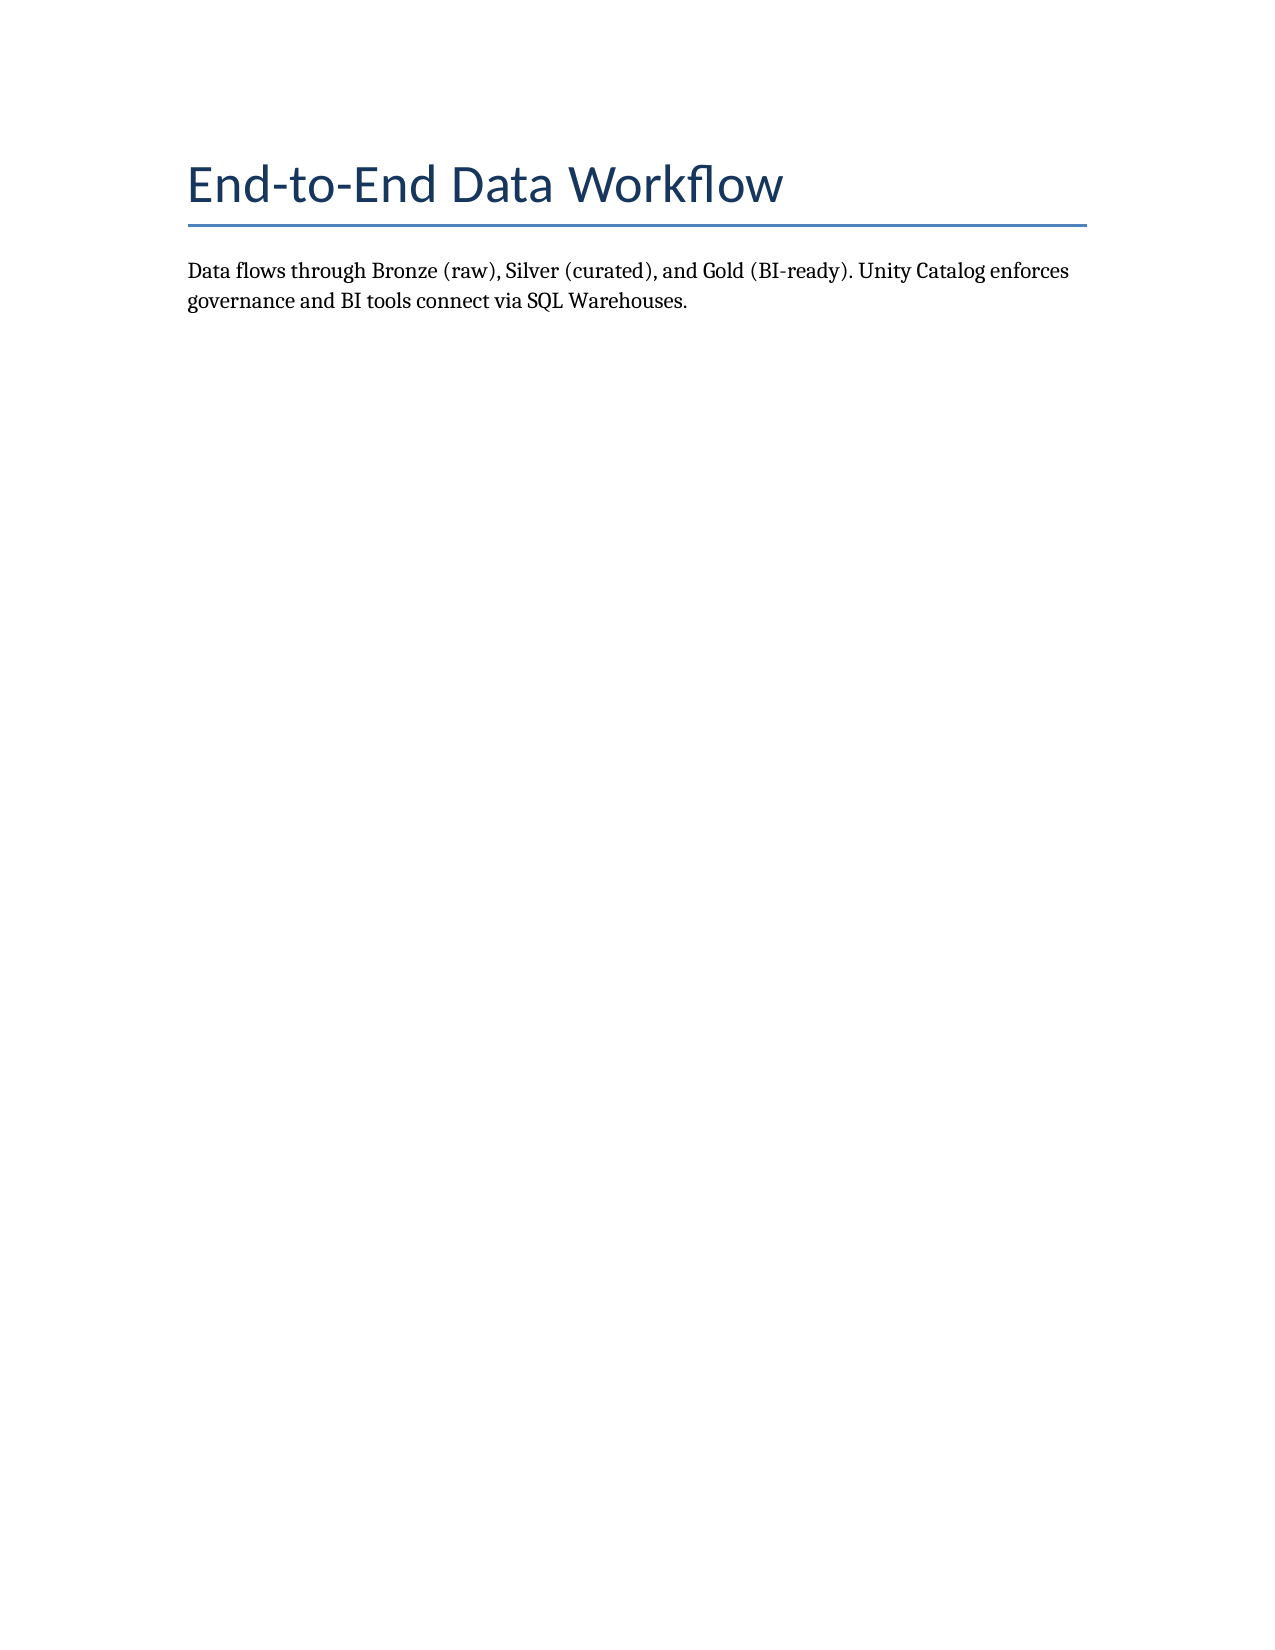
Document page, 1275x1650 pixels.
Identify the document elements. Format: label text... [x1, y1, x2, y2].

text Data flows through Bronze (raw), Silver (curated), and Gold (BI-ready). Unity Catalog enforces governance and BI tools connect via SQL Warehouses. [187, 258, 1087, 314]
title End-to-End Data Workflow [187, 150, 1087, 227]
